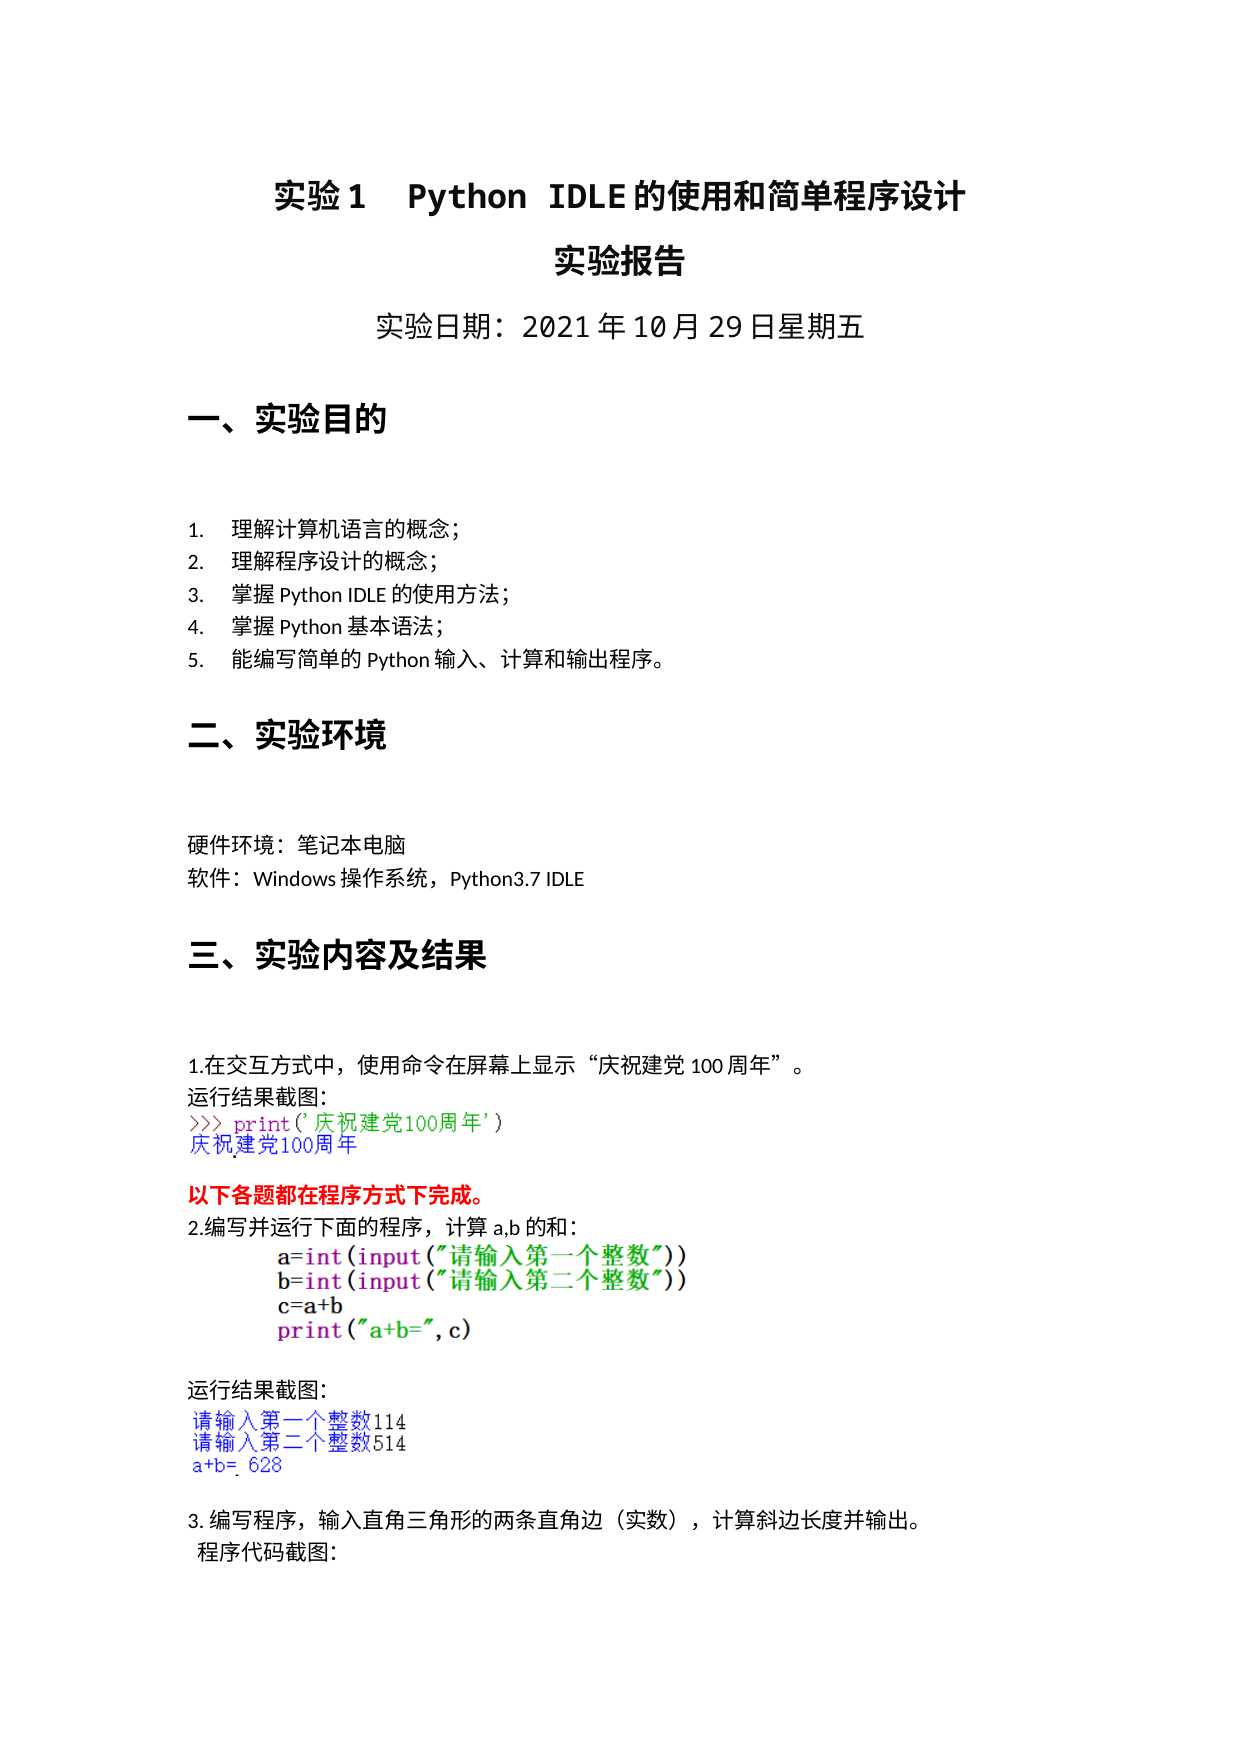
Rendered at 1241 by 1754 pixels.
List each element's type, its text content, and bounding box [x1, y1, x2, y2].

text 2.编写并运行下面的程序，计算a,b的和： [187, 1210, 1053, 1242]
list 理解程序设计的概念； [187, 544, 1053, 576]
text 实验报告 [187, 227, 1053, 292]
list 理解计算机语言的概念； [187, 511, 1053, 544]
text 实验日期：2021年10月29日星期五 [187, 292, 1053, 357]
picture [275, 1242, 690, 1350]
list 能编写简单的Python输入、计算和输出程序。 [187, 641, 1053, 674]
subtitle 二、实验环境 [187, 701, 1053, 766]
text 运行结果截图： [187, 1080, 1053, 1112]
list 掌握Python IDLE的使用方法； [187, 576, 1053, 609]
list 掌握Python基本语法； [187, 609, 1053, 641]
text 硬件环境：笔记本电脑 [187, 828, 1053, 861]
subtitle 三、实验内容及结果 [187, 920, 1053, 985]
subtitle 一、实验目的 [187, 384, 1053, 449]
text 3. 编写程序，输入直角三角形的两条直角边（实数），计算斜边长度并输出。 [187, 1502, 1053, 1535]
text 运行结果截图： [187, 1372, 1053, 1405]
text 1.在交互方式中，使用命令在屏幕上显示“庆祝建党100周年”。 [187, 1047, 1053, 1080]
text 软件：Windows操作系统，Python3.7 IDLE [187, 861, 1053, 893]
text 程序代码截图： [187, 1535, 1053, 1567]
text 实验1 Python IDLE的使用和简单程序设计 [187, 162, 1053, 227]
text 以下各题都在程序方式下完成。 [187, 1177, 1053, 1210]
